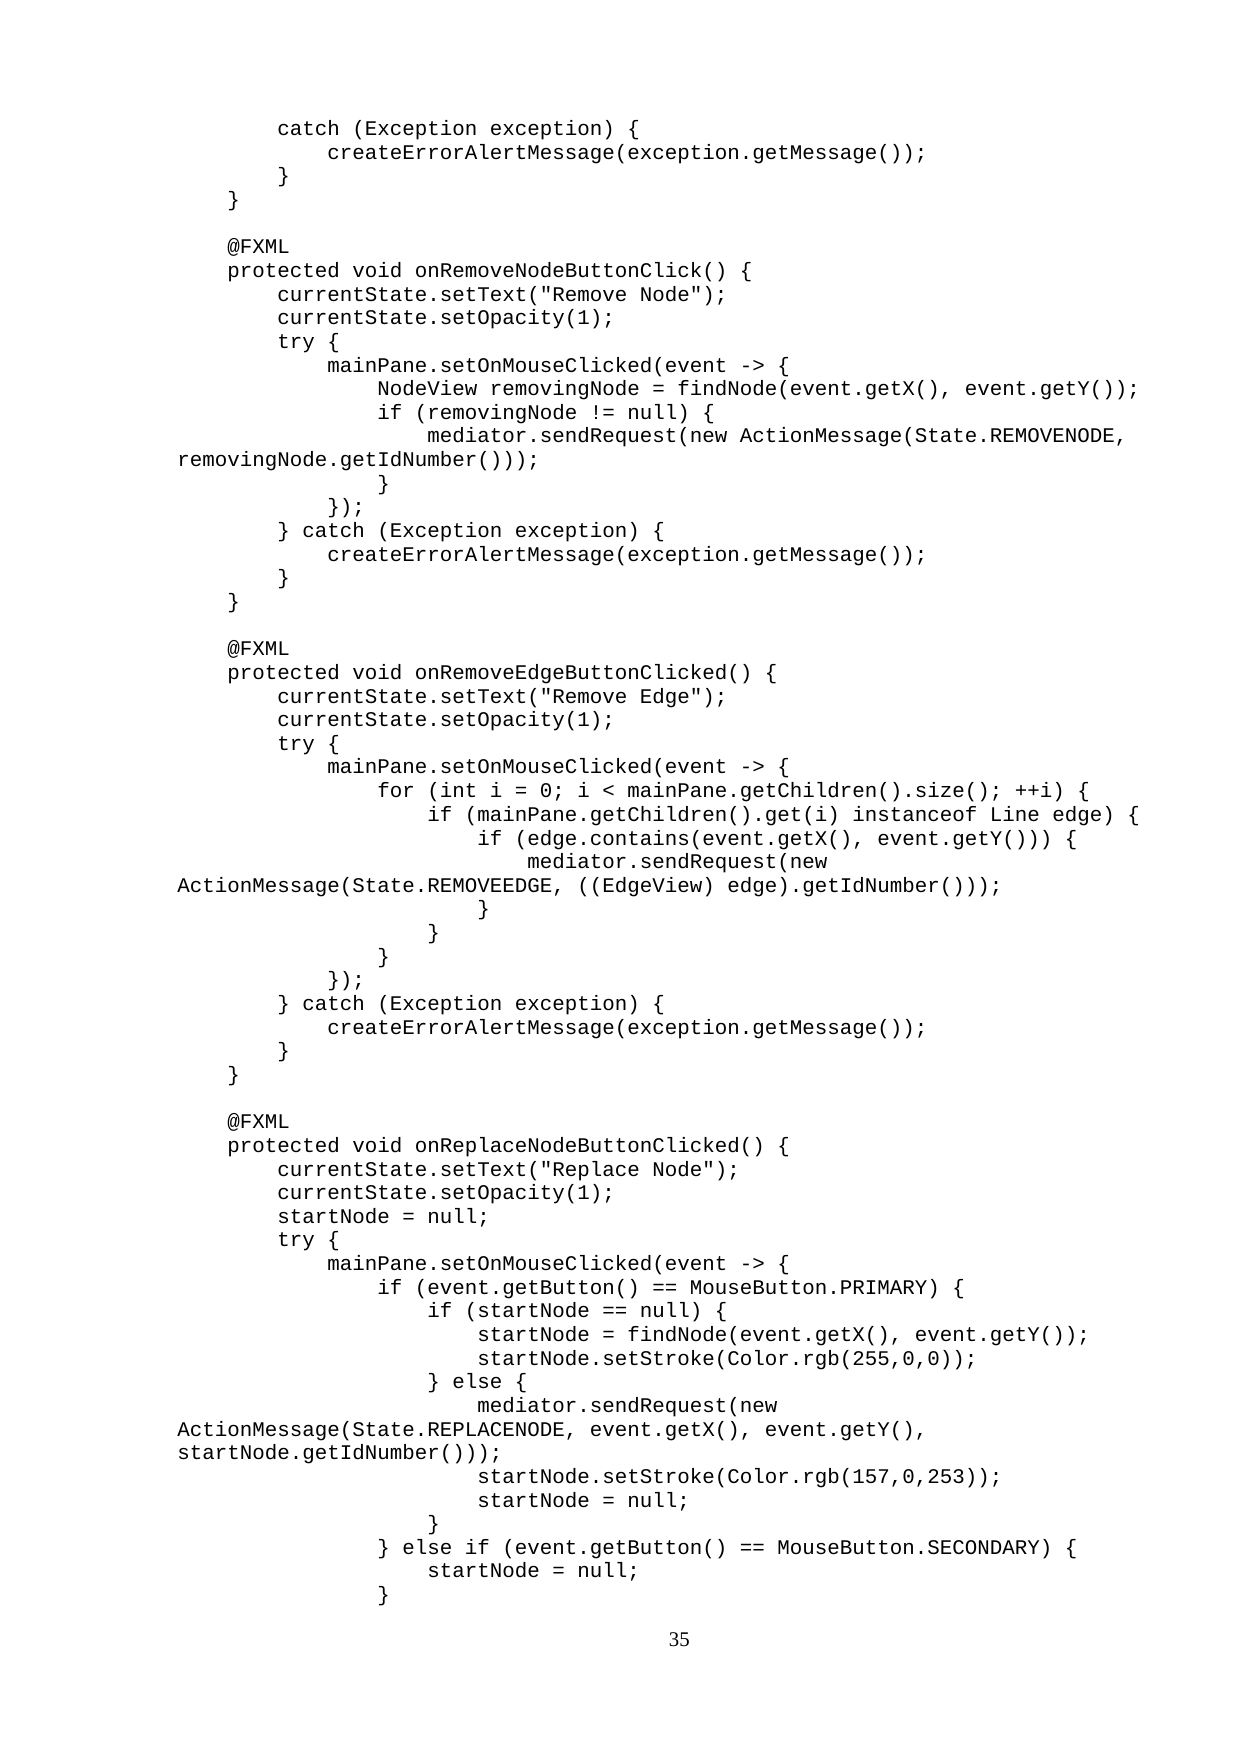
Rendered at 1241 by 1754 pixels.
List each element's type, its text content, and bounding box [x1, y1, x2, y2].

text startNode.setStroke(Color.rgb(255,0,0)); [177, 1348, 1181, 1371]
text if (startNode == null) { [177, 1300, 1181, 1324]
text } [177, 591, 1181, 615]
text } catch (Exception exception) { [177, 993, 1181, 1017]
text } [177, 1064, 1181, 1088]
text } [177, 165, 1181, 189]
text } [177, 473, 1181, 496]
text } else { [177, 1371, 1181, 1395]
text try { [177, 733, 1181, 757]
text currentState.setOpacity(1); [177, 709, 1181, 733]
text currentState.setText("Replace Node"); [177, 1158, 1181, 1182]
text currentState.setOpacity(1); [177, 1182, 1181, 1206]
text }); [177, 496, 1181, 520]
text startNode = findNode(event.getX(), event.getY()); [177, 1324, 1181, 1348]
text if (event.getButton() == MouseButton.PRIMARY) { [177, 1277, 1181, 1300]
text mainPane.setOnMouseClicked(event -> { [177, 757, 1181, 780]
text } [177, 898, 1181, 922]
text } [177, 1584, 1181, 1608]
text } else if (event.getButton() == MouseButton.SECONDARY) { [177, 1537, 1181, 1561]
text }); [177, 969, 1181, 993]
text } catch (Exception exception) { [177, 520, 1181, 544]
text @FXML [177, 236, 1181, 260]
text protected void onRemoveNodeButtonClick() { [177, 260, 1181, 284]
text try { [177, 331, 1181, 354]
text startNode = null; [177, 1489, 1181, 1513]
text mediator.sendRequest(new ActionMessage(State.REMOVENODE, removingNode.getIdNumber())); [177, 426, 1181, 473]
text startNode = null; [177, 1206, 1181, 1229]
text if (removingNode != null) { [177, 402, 1181, 426]
text currentState.setText("Remove Node"); [177, 284, 1181, 307]
text } [177, 567, 1181, 591]
text startNode.setStroke(Color.rgb(157,0,253)); [177, 1466, 1181, 1489]
text createErrorAlertMessage(exception.getMessage()); [177, 142, 1181, 165]
text for (int i = 0; i < mainPane.getChildren().size(); ++i) { [177, 780, 1181, 804]
text currentState.setText("Remove Edge"); [177, 686, 1181, 709]
text NodeView removingNode = findNode(event.getX(), event.getY()); [177, 378, 1181, 402]
text } [177, 922, 1181, 946]
text createErrorAlertMessage(exception.getMessage()); [177, 1017, 1181, 1040]
text mediator.sendRequest(new ActionMessage(State.REMOVEEDGE, ((EdgeView) edge).getIdNumber())); [177, 851, 1181, 898]
text @FXML [177, 1111, 1181, 1135]
text mainPane.setOnMouseClicked(event -> { [177, 1253, 1181, 1277]
text try { [177, 1229, 1181, 1253]
text currentState.setOpacity(1); [177, 307, 1181, 331]
text if (mainPane.getChildren().get(i) instanceof Line edge) { [177, 804, 1181, 827]
text } [177, 1040, 1181, 1064]
text mainPane.setOnMouseClicked(event -> { [177, 354, 1181, 378]
text } [177, 189, 1181, 213]
text protected void onReplaceNodeButtonClicked() { [177, 1135, 1181, 1158]
text createErrorAlertMessage(exception.getMessage()); [177, 544, 1181, 567]
text @FXML [177, 638, 1181, 662]
text catch (Exception exception) { [177, 118, 1181, 142]
text mediator.sendRequest(new ActionMessage(State.REPLACENODE, event.getX(), event.getY(), startNode.getIdNumber())); [177, 1395, 1181, 1466]
text protected void onRemoveEdgeButtonClicked() { [177, 662, 1181, 686]
text startNode = null; [177, 1561, 1181, 1584]
text } [177, 946, 1181, 969]
text if (edge.contains(event.getX(), event.getY())) { [177, 827, 1181, 851]
text } [177, 1513, 1181, 1537]
